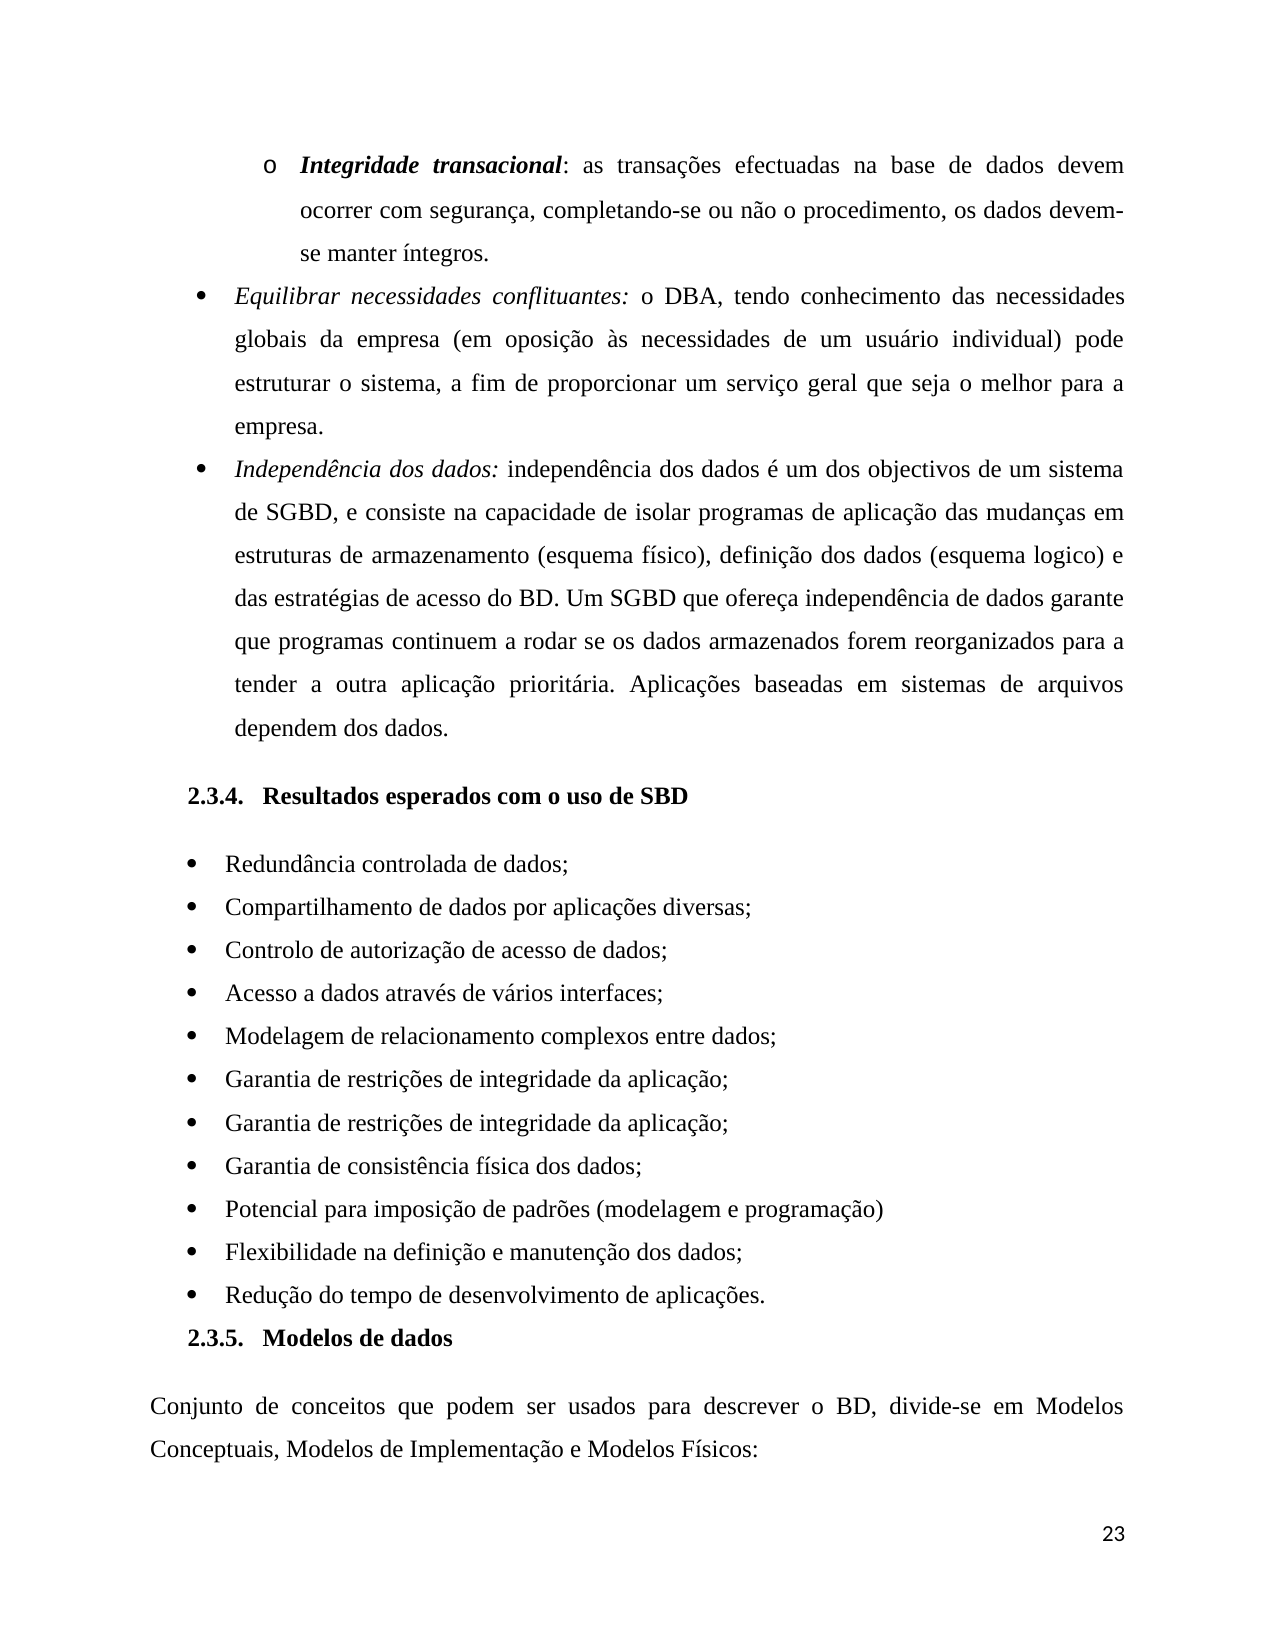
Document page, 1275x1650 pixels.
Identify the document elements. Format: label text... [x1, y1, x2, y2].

list Modelagem de relacionamento complexos entre dados; [187, 1021, 1125, 1050]
text Conjunto de conceitos que podem ser usados para descrever o BD, divide-se em Modelos Conceptuais, Modelos de Implementação e Modelos Físicos: [150, 1391, 1125, 1463]
list Flexibilidade na definição e manutenção dos dados; [187, 1237, 1125, 1266]
list Equilibrar necessidades conflituantes: o DBA, tendo conhecimento das necessidades globais da empresa (em oposição às necessidades de um usuário individual) pode estruturar o sistema, a fim de proporcionar um serviço geral que seja o melhor para a empresa. [197, 281, 1125, 439]
list Garantia de restrições de integridade da aplicação; [187, 1064, 1125, 1093]
subtitle Resultados esperados com o uso de SBD [187, 781, 1125, 809]
list Independência dos dados: independência dos dados é um dos objectivos de um sistema de SGBD, e consiste na capacidade de isolar programas de aplicação das mudanças em estruturas de armazenamento (esquema físico), definição dos dados (esquema logico) e das estratégias de acesso do BD. Um SGBD que ofereça independência de dados garante que programas continuem a rodar se os dados armazenados forem reorganizados para a tender a outra aplicação prioritária. Aplicações baseadas em sistemas de arquivos dependem dos dados. [197, 454, 1125, 741]
list Potencial para imposição de padrões (modelagem e programação) [187, 1194, 1125, 1223]
list Garantia de consistência física dos dados; [187, 1151, 1125, 1179]
list Modelos de dados [187, 1323, 1125, 1352]
list Garantia de restrições de integridade da aplicação; [187, 1108, 1125, 1136]
list Controlo de autorização de acesso de dados; [187, 935, 1125, 964]
list Compartilhamento de dados por aplicações diversas; [187, 892, 1125, 921]
list Acesso a dados através de vários interfaces; [187, 978, 1125, 1007]
list Redundância controlada de dados; [187, 849, 1125, 878]
list Integridade transacional: as transações efectuadas na base de dados devem ocorrer com segurança, completando-se ou não o procedimento, os dados devem-se manter íntegros. [262, 150, 1125, 267]
list Redução do tempo de desenvolvimento de aplicações. [187, 1280, 1125, 1309]
